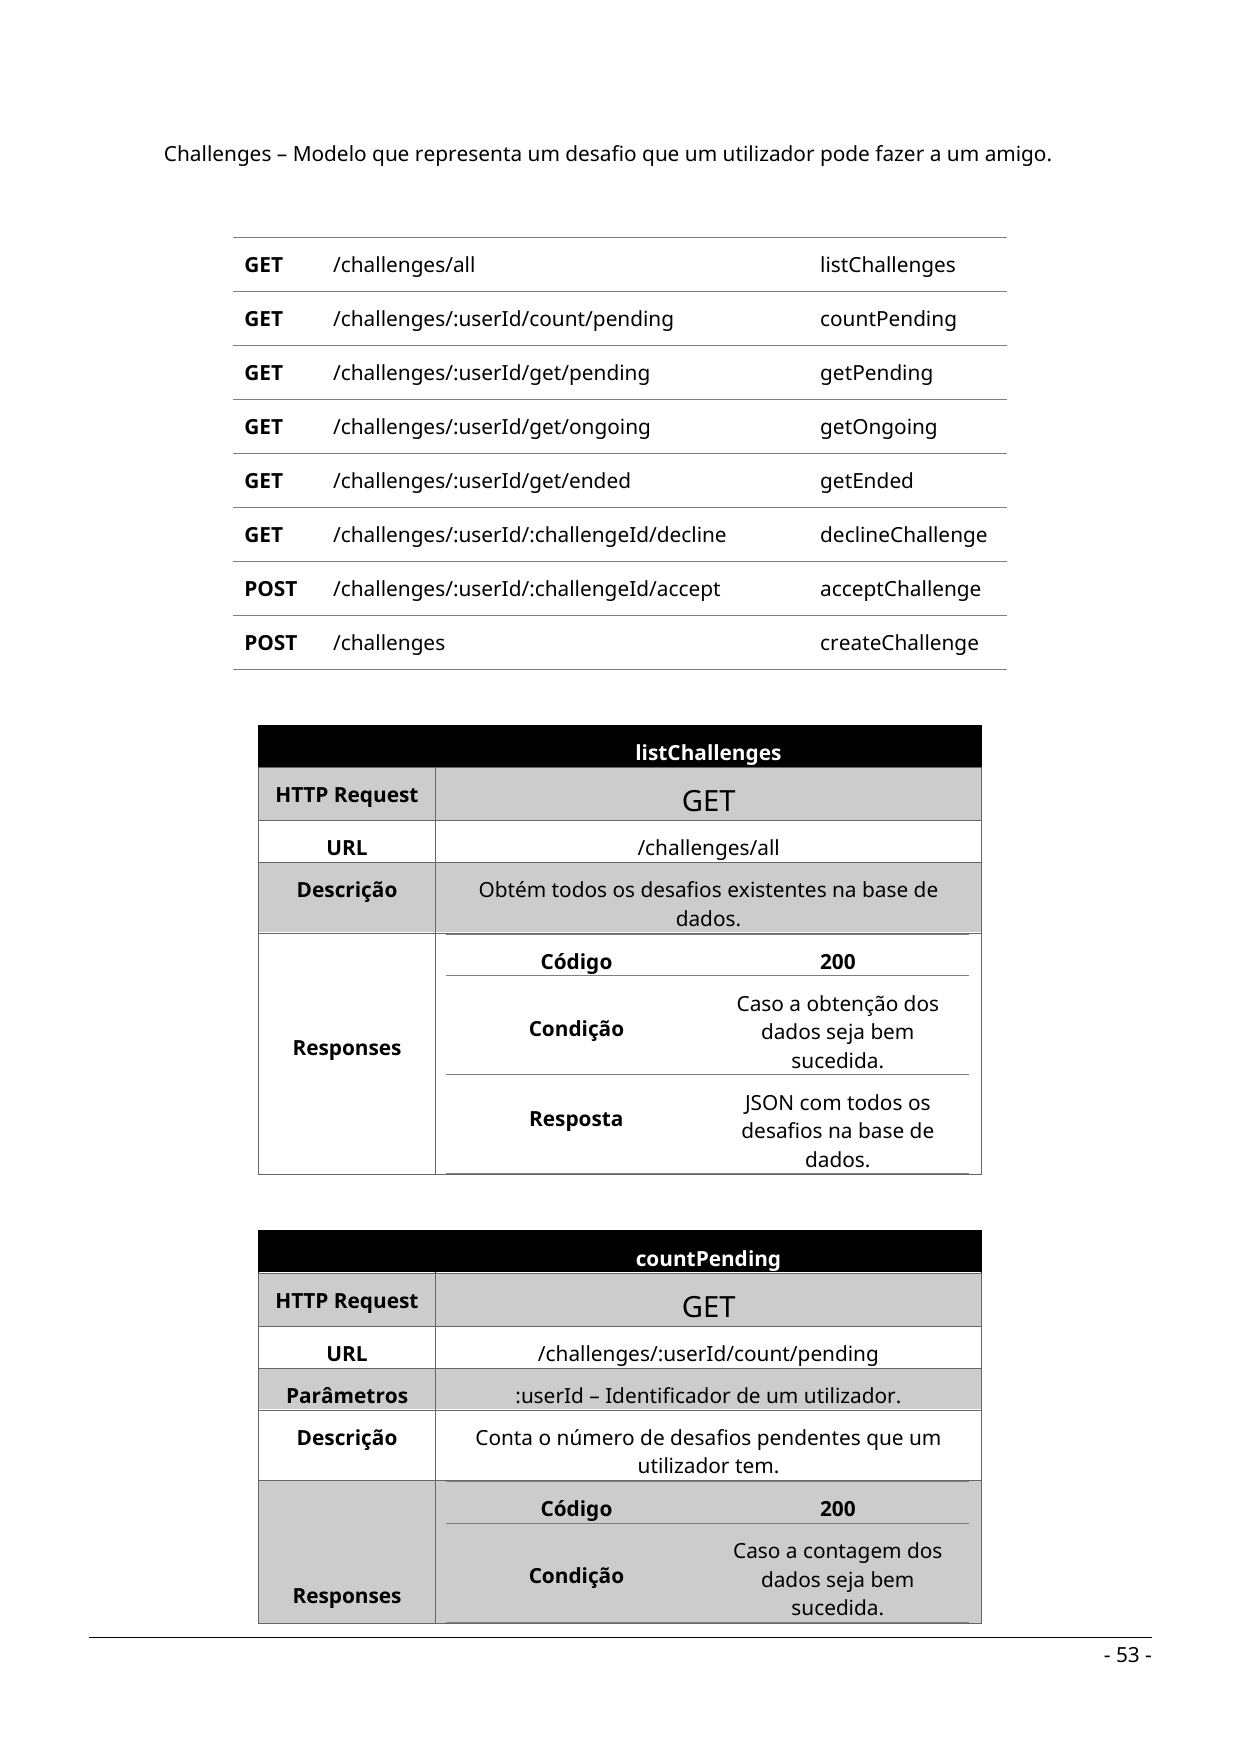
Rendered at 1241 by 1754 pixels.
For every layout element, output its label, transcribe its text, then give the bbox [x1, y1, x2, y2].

table_cell [436, 934, 981, 1174]
table_cell declineChallenge [809, 508, 1007, 561]
table_cell Obtém todos os desafios existentes na base de dados. [436, 863, 981, 932]
table_cell Parâmetros [259, 1369, 435, 1409]
table_cell Descrição [259, 1411, 435, 1480]
table_cell :userId – Identificador de um utilizador. [436, 1369, 981, 1409]
table_cell HTTP Request [259, 768, 435, 820]
table_header [259, 1231, 435, 1272]
table_cell GET [233, 508, 322, 561]
table_cell /challenges/:userId/get/ongoing [322, 400, 809, 453]
table_cell GET [233, 292, 322, 345]
table_cell GET [436, 1274, 981, 1326]
table_header countPending [436, 1231, 981, 1272]
table_cell /challenges [322, 616, 809, 669]
table_cell getOngoing [809, 400, 1007, 453]
table_cell createChallenge [809, 616, 1007, 669]
table_cell /challenges/:userId/count/pending [322, 292, 809, 345]
text Challenges – Modelo que representa um desafio que um utilizador pode fazer a um amigo. [164, 139, 1152, 168]
table_cell URL [259, 1327, 435, 1368]
table_header [259, 726, 435, 767]
table_cell Descrição [259, 863, 435, 932]
table_cell Conta o número de desafios pendentes que um utilizador tem. [436, 1411, 981, 1480]
table_cell GET [436, 768, 981, 820]
table_cell /challenges/:userId/get/pending [322, 346, 809, 399]
table_cell /challenges/:userId/count/pending [436, 1327, 981, 1368]
table_cell getPending [809, 346, 1007, 399]
table_cell POST [233, 562, 322, 615]
table_cell countPending [809, 292, 1007, 345]
table_header GET [233, 238, 322, 291]
table_cell [436, 1481, 981, 1623]
table_cell HTTP Request [259, 1274, 435, 1326]
table_cell URL [259, 821, 435, 862]
table_header listChallenges [809, 238, 1007, 291]
table_cell getEnded [809, 454, 1007, 507]
table_cell /challenges/all [436, 821, 981, 862]
table_cell /challenges/:userId/:challengeId/decline [322, 508, 809, 561]
table_cell Responses [259, 934, 435, 1174]
table_cell Responses [259, 1481, 435, 1623]
table_header listChallenges [436, 726, 981, 767]
table_cell GET [233, 400, 322, 453]
table_header /challenges/all [322, 238, 809, 291]
table_cell /challenges/:userId/:challengeId/accept [322, 562, 809, 615]
table_cell GET [233, 454, 322, 507]
table_cell POST [233, 616, 322, 669]
table_cell GET [233, 346, 322, 399]
table_cell acceptChallenge [809, 562, 1007, 615]
table_cell /challenges/:userId/get/ended [322, 454, 809, 507]
